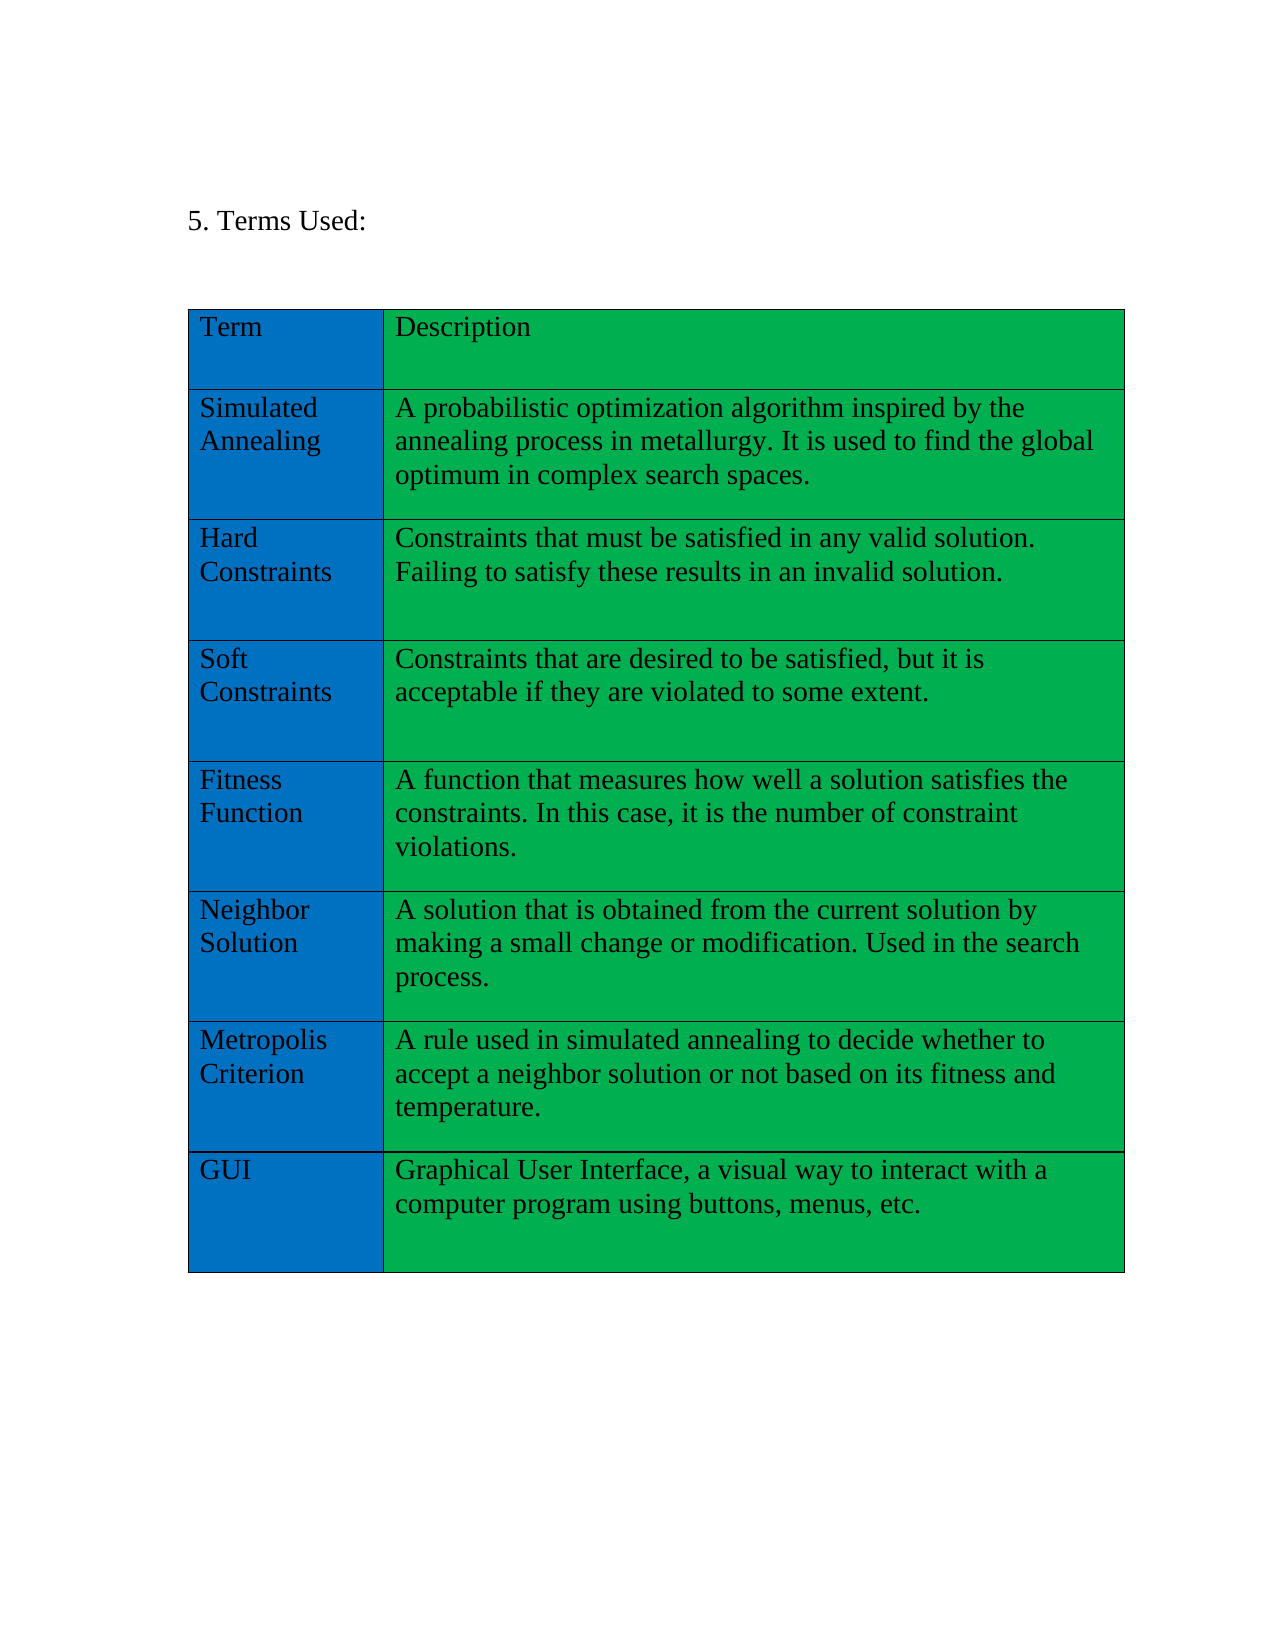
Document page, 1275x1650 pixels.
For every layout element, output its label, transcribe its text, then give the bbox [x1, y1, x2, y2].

table_cell Metropolis Criterion [189, 1022, 383, 1151]
table_header Description [384, 310, 1124, 389]
table_cell Neighbor Solution [189, 892, 383, 1021]
table_cell A function that measures how well a solution satisfies the constraints. In this case, it is the number of constraint violations. [384, 762, 1124, 891]
text 5. Terms Used: [187, 203, 1125, 236]
table_cell Hard Constraints [189, 520, 383, 640]
table_cell A rule used in simulated annealing to decide whether to accept a neighbor solution or not based on its fitness and temperature. [384, 1022, 1124, 1151]
table_cell Simulated Annealing [189, 390, 383, 519]
table_cell Fitness Function [189, 762, 383, 891]
table_cell A probabilistic optimization algorithm inspired by the annealing process in metallurgy. It is used to find the global optimum in complex search spaces. [384, 390, 1124, 519]
table_cell A solution that is obtained from the current solution by making a small change or modification. Used in the search process. [384, 892, 1124, 1021]
table_cell Soft Constraints [189, 641, 383, 761]
table_header Term [189, 310, 383, 389]
table_cell Constraints that must be satisfied in any valid solution. Failing to satisfy these results in an invalid solution. [384, 520, 1124, 640]
table_cell Graphical User Interface, a visual way to interact with a computer program using buttons, menus, etc. [384, 1153, 1124, 1272]
table_cell GUI [189, 1153, 383, 1272]
table_cell Constraints that are desired to be satisfied, but it is acceptable if they are violated to some extent. [384, 641, 1124, 761]
